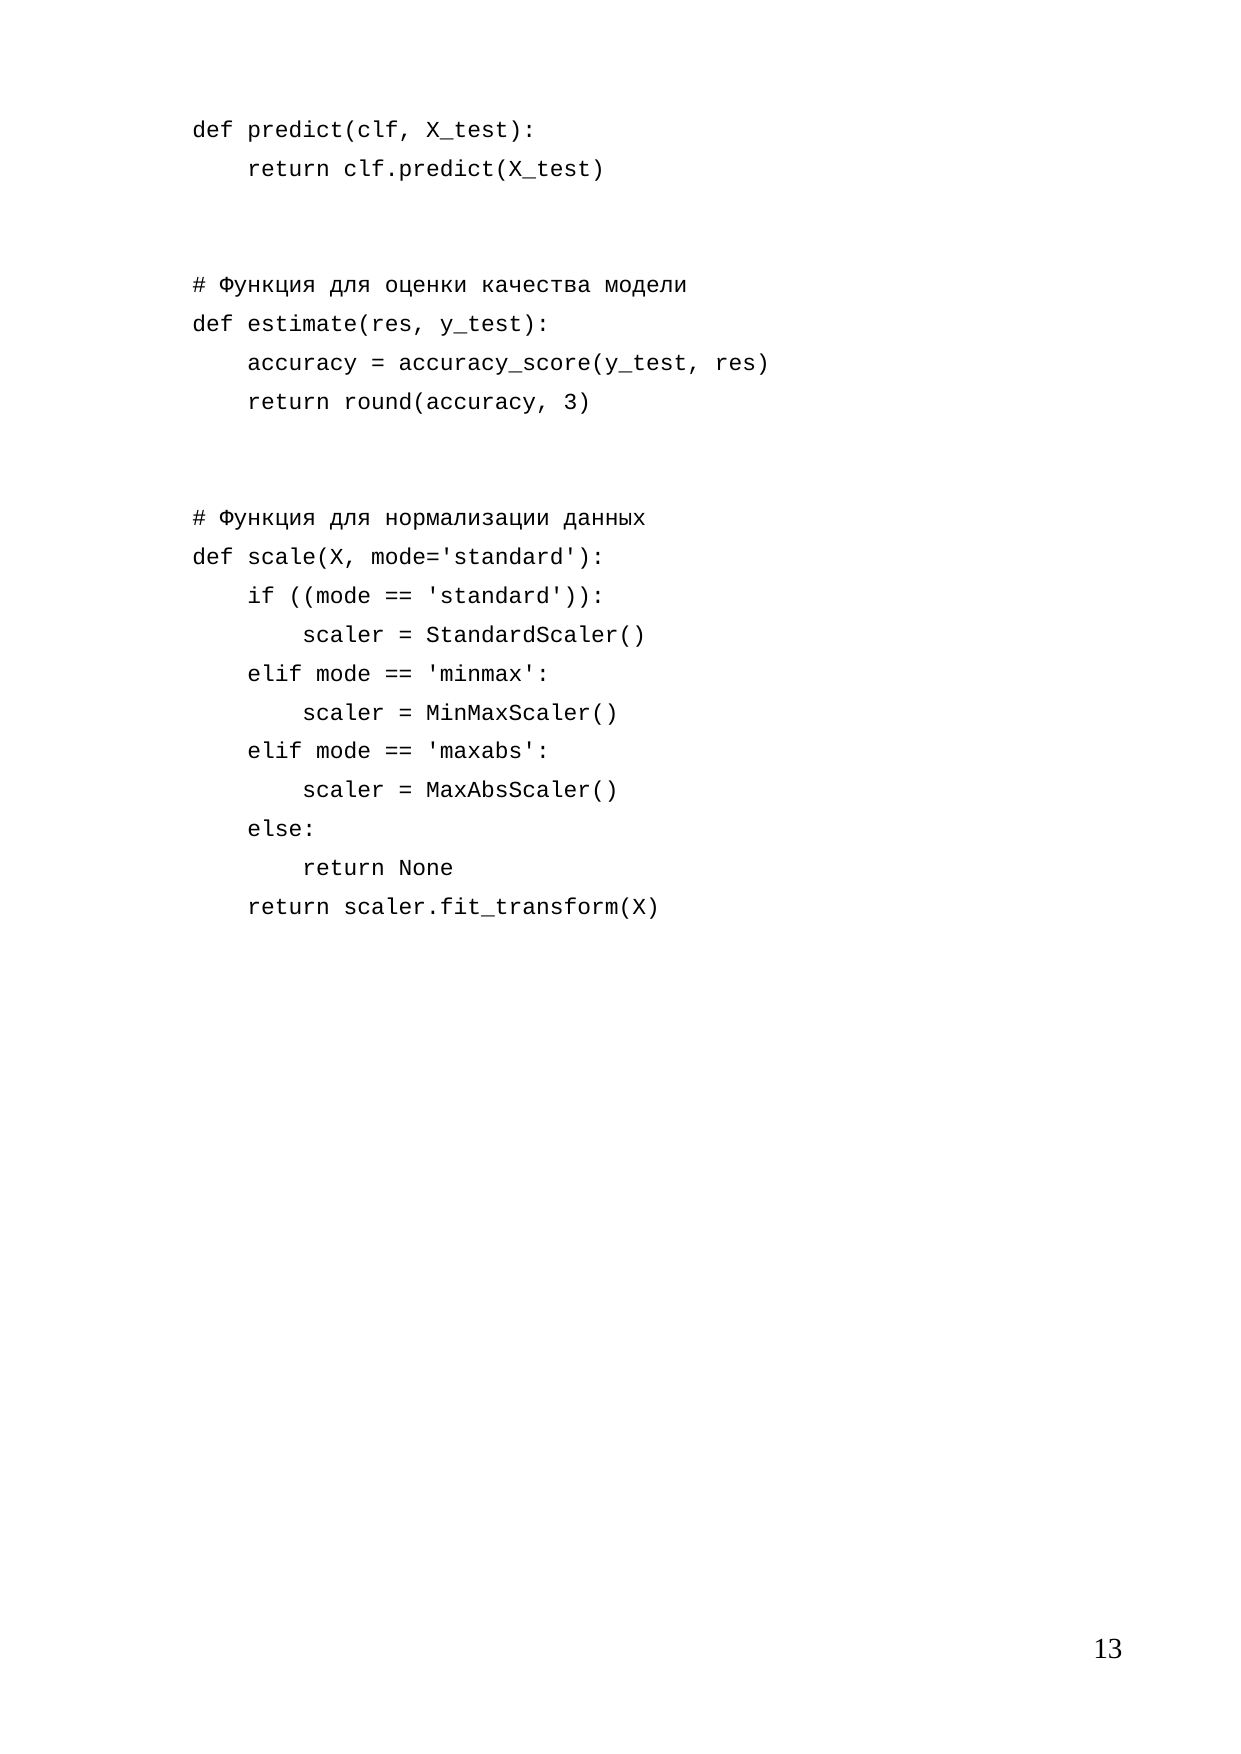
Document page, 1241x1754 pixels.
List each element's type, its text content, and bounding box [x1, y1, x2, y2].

text return round(accuracy, 3) [118, 390, 1122, 416]
text scaler = MaxAbsScaler() [118, 779, 1122, 804]
text scaler = MinMaxScaler() [118, 701, 1122, 727]
text else: [118, 817, 1122, 843]
text if ((mode == 'standard')): [118, 584, 1122, 610]
text # Функция для оценки качества модели [118, 273, 1122, 299]
text return clf.predict(X_test) [118, 157, 1122, 183]
text def predict(clf, X_test): [118, 118, 1122, 144]
text scaler = StandardScaler() [118, 623, 1122, 649]
text return scaler.fit_transform(X) [118, 895, 1122, 921]
text return None [118, 856, 1122, 882]
text elif mode == 'maxabs': [118, 740, 1122, 766]
text # Функция для нормализации данных [118, 507, 1122, 533]
text elif mode == 'minmax': [118, 662, 1122, 688]
text accuracy = accuracy_score(y_test, res) [118, 351, 1122, 377]
text def scale(X, mode='standard'): [118, 546, 1122, 571]
text def estimate(res, y_test): [118, 312, 1122, 338]
